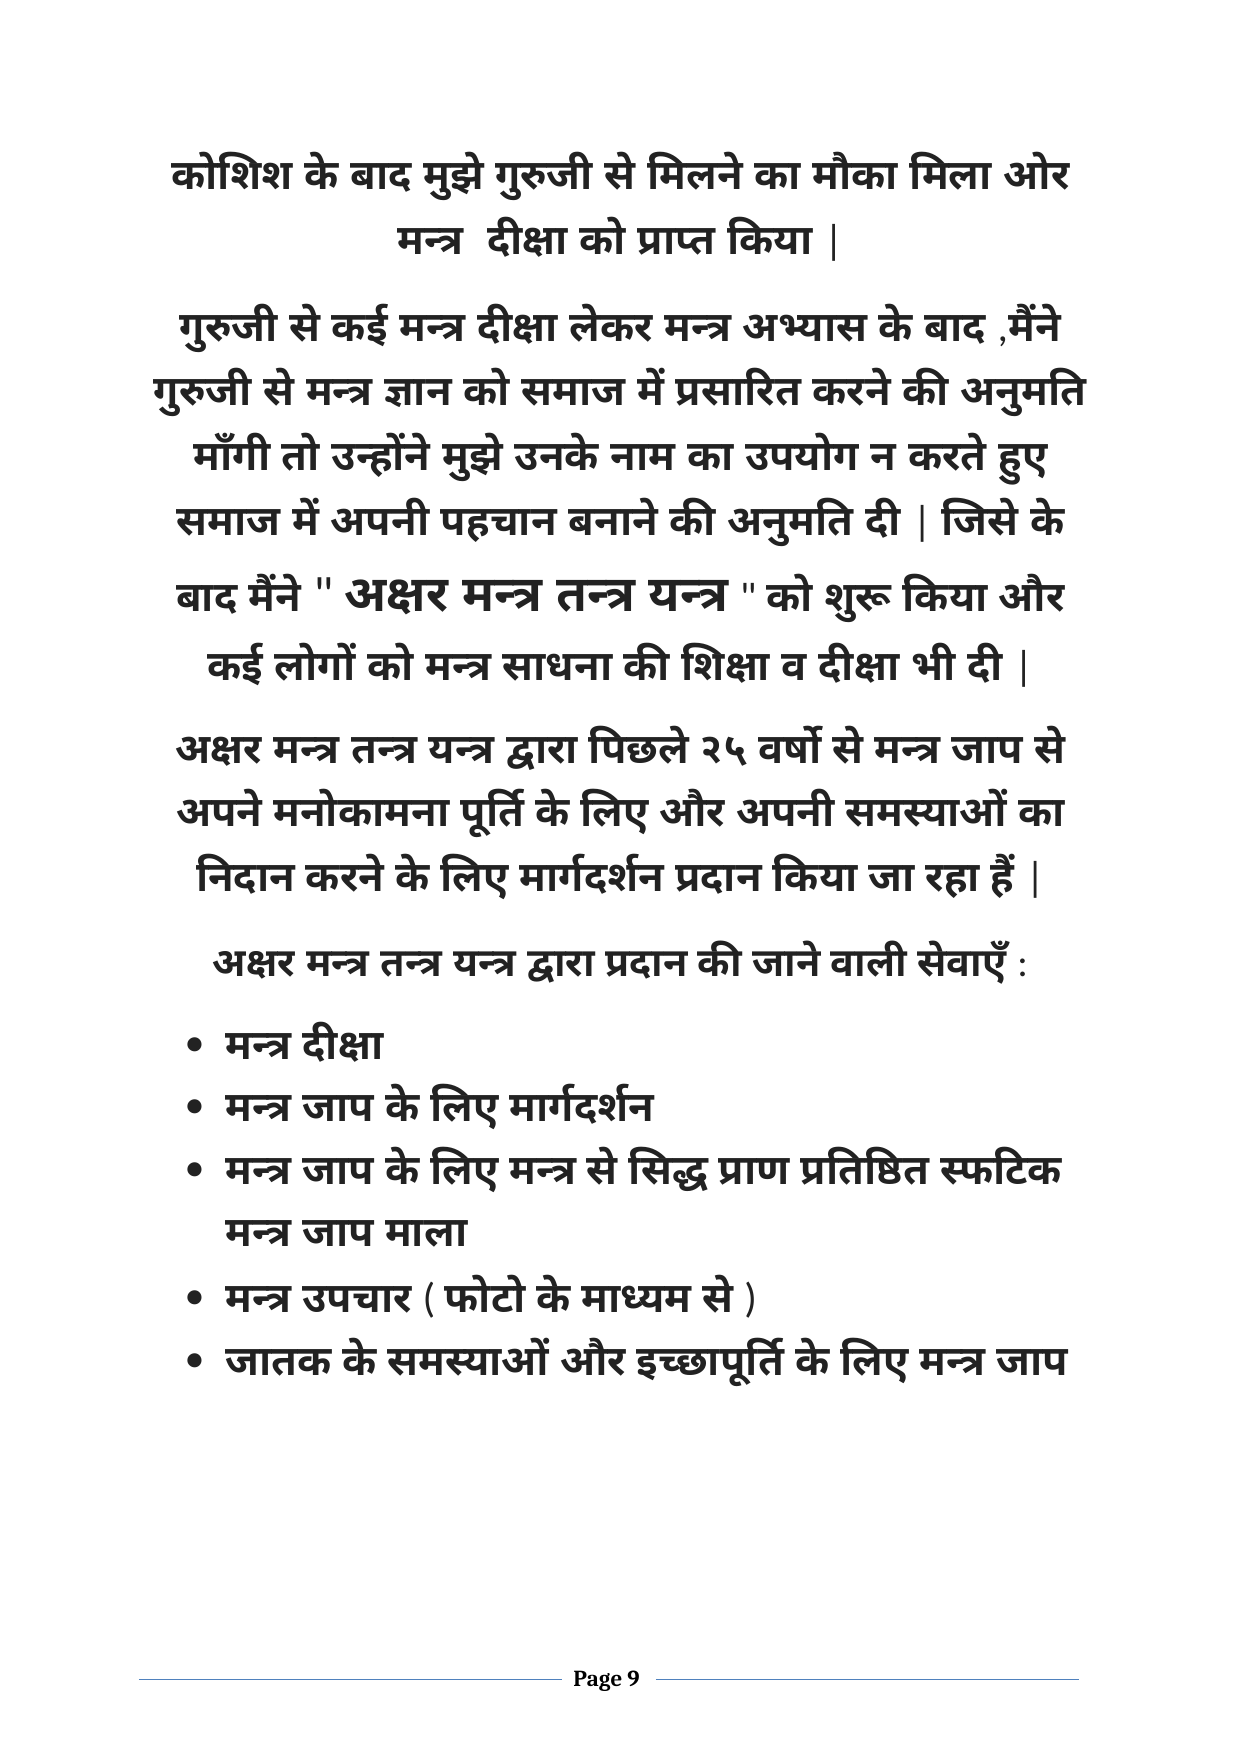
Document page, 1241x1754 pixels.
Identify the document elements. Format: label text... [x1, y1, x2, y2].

list मन्त्र उपचार ( फोटो के माध्यम से ) [187, 1272, 1090, 1329]
list मन्त्र जाप के लिए मन्त्र से सिद्ध प्राण प्रतिष्ठित स्फटिक मन्त्र जाप माला [187, 1147, 1090, 1264]
list मन्त्र जाप के लिए मार्गदर्शन [187, 1084, 1090, 1139]
text गुरुजी से कई मन्त्र दीक्षा लेकर मन्त्र अभ्यास के बाद ,मैंने गुरुजी से मन्त्र ज्ञान को समाज में प्रसारित करने की अनुमति माँगी तो उन्होंने मुझे उनके नाम का उपयोग न करते हुए समाज में अपनी पहचान बनाने की अनुमति दी | जिसे के बाद मैंने " अक्षर मन्त्र तन्त्र यन्त्र " को शुरू किया और कई लोगों को मन्त्र साधना की शिक्षा व दीक्षा भी दी | [150, 301, 1090, 697]
list मन्त्र दीक्षा [187, 1022, 1090, 1076]
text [150, 150, 1090, 272]
text अक्षर मन्त्र तन्त्र यन्त्र द्वारा प्रदान की जाने वाली सेवाएँ : [150, 938, 1090, 993]
list जातक के समस्याओं और इच्छापूर्ति के लिए मन्त्र जाप [187, 1338, 1090, 1392]
text अक्षर मन्त्र तन्त्र यन्त्र द्वारा पिछले २५ वर्षो से मन्त्र जाप से अपने मनोकामना पूर्ति के लिए और अपनी समस्याओं का निदान करने के लिए मार्गदर्शन प्रदान किया जा रहा हैं | [150, 726, 1090, 909]
